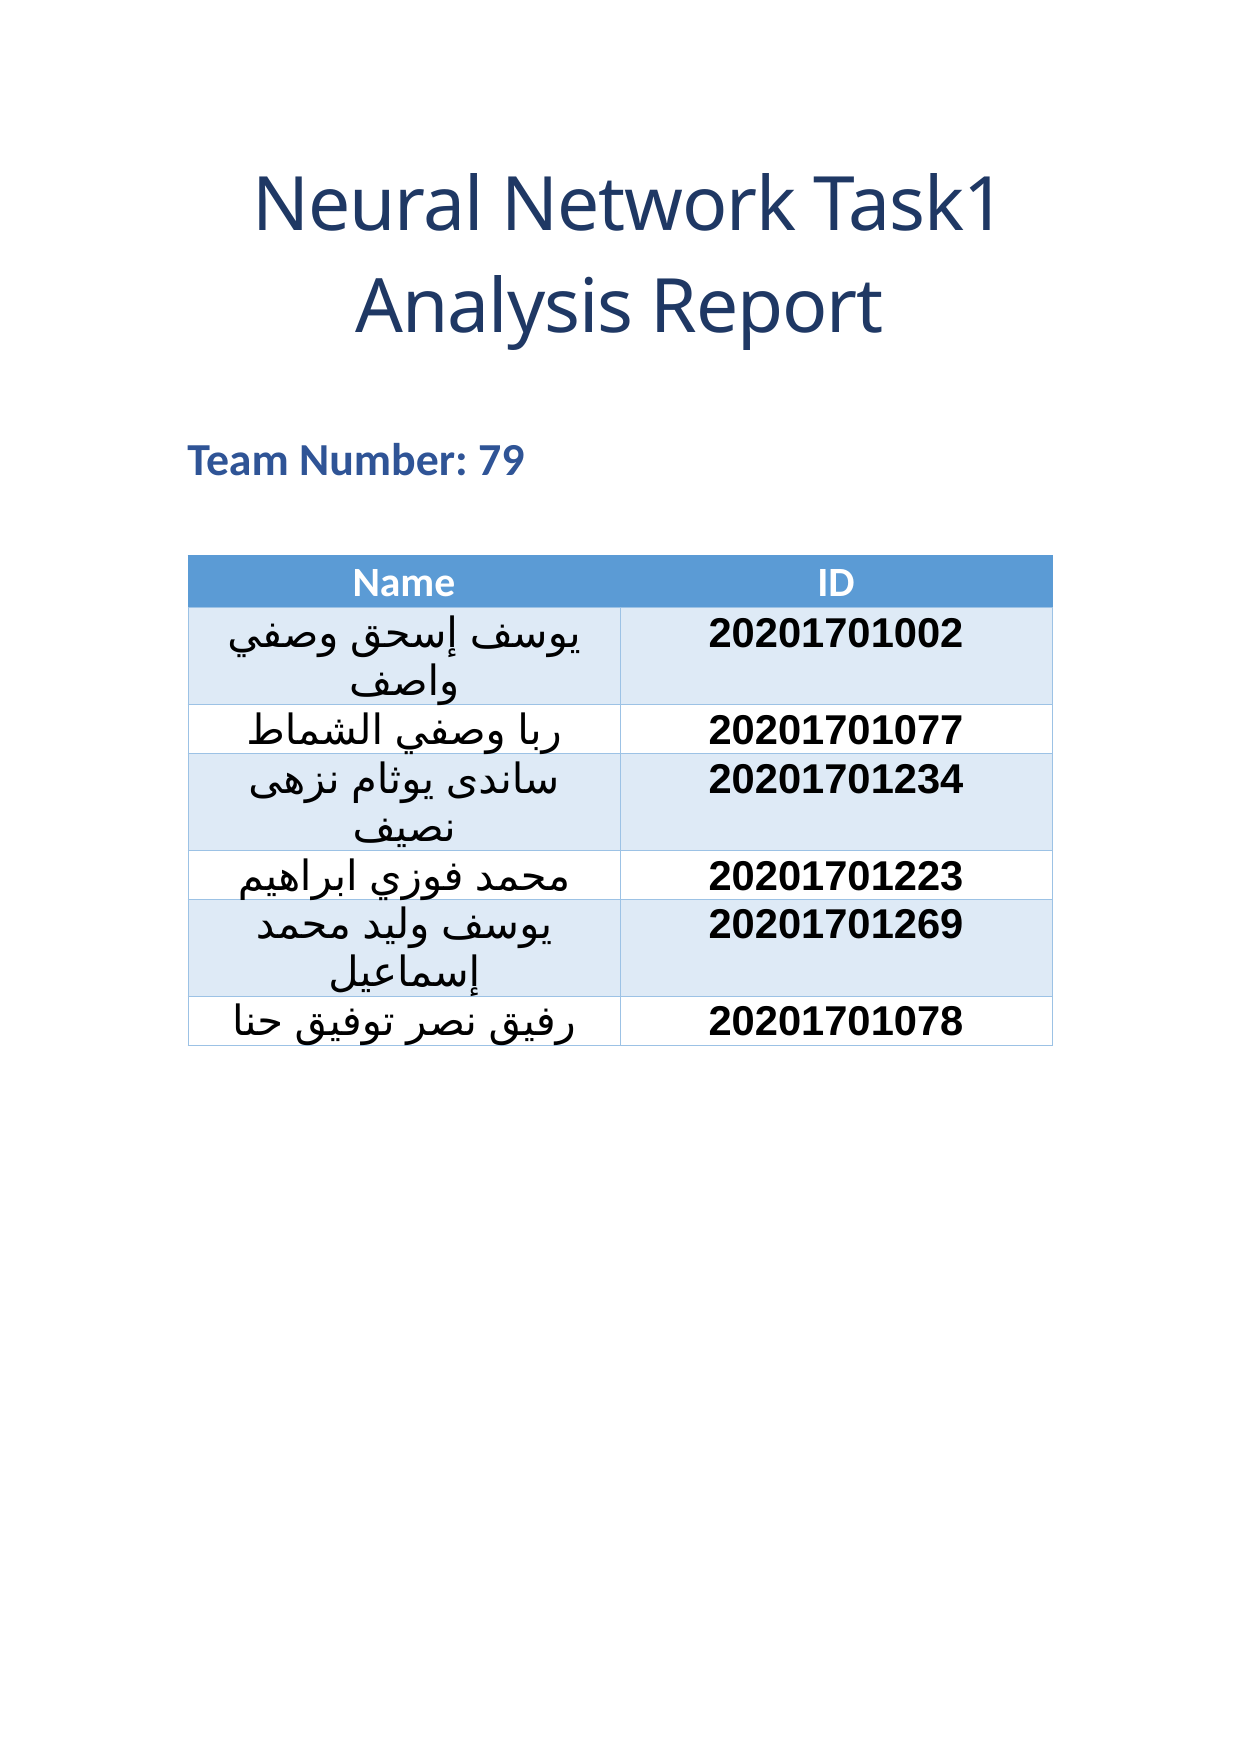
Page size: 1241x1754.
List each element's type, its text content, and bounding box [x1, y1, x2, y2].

table_cell 20201701223 [621, 851, 1052, 899]
table_cell رفيق نصر توفيق حنا [189, 997, 620, 1044]
table_cell يوسف وليد محمد إسماعيل [189, 900, 620, 996]
table_cell 20201701269 [621, 900, 1052, 996]
table_cell 20201701077 [621, 705, 1052, 753]
table_cell محمد فوزي ابراهيم [189, 851, 620, 899]
title Neural Network Task1 Analysis Report [187, 150, 1053, 354]
text Team Number: 79 [187, 431, 1053, 487]
table_cell 20201701078 [621, 997, 1052, 1044]
table_cell 20201701002 [621, 608, 1052, 704]
table_cell ساندى يوثام نزهى نصيف [189, 754, 620, 850]
table_cell 20201701234 [621, 754, 1052, 850]
table_header ID [621, 556, 1052, 607]
table_cell يوسف إسحق وصفي واصف [189, 608, 620, 704]
table_cell ربا وصفي الشماط [189, 705, 620, 753]
table_header Name [189, 556, 620, 607]
